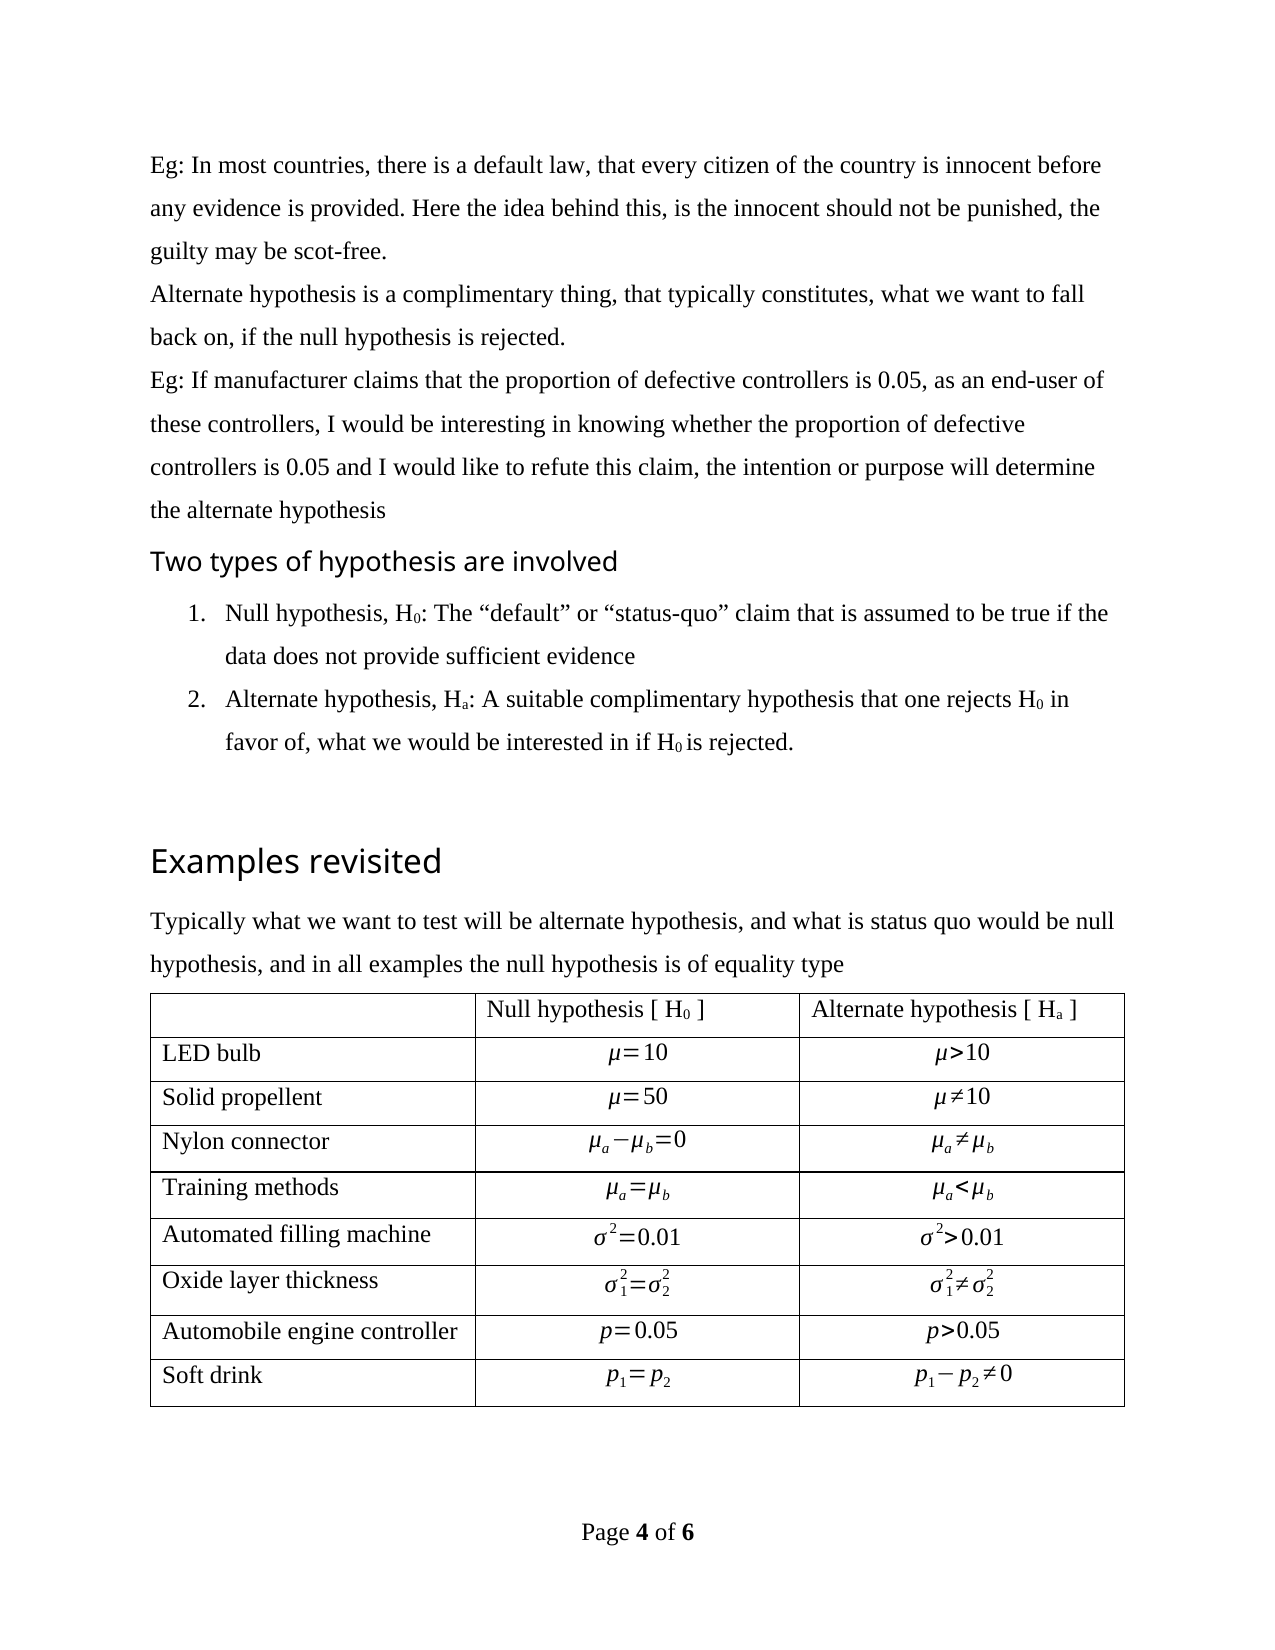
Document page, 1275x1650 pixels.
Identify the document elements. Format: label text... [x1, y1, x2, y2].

table_cell [476, 1266, 799, 1315]
table_cell [800, 1219, 1124, 1264]
text Alternate hypothesis is a complimentary thing, that typically constitutes, what we want to fall back on, if the null hypothesis is rejected. [150, 279, 1125, 351]
table_cell [800, 1173, 1124, 1218]
table_cell [800, 1316, 1124, 1359]
list Alternate hypothesis, Ha: A suitable complimentary hypothesis that one rejects H0 in favor of, what we would be interested in if H0 is rejected. [187, 684, 1125, 756]
table_cell [800, 1126, 1124, 1171]
table_cell LED bulb [151, 1038, 475, 1081]
table_cell [800, 1038, 1124, 1081]
list Null hypothesis, H0: The “default” or “status-quo” claim that is assumed to be true if the data does not provide sufficient evidence [187, 598, 1125, 669]
table_cell [800, 1266, 1124, 1315]
text Eg: In most countries, there is a default law, that every citizen of the country is innocent before any evidence is provided. Here the idea behind this, is the innocent should not be punished, the guilty may be scot-free. [150, 150, 1125, 265]
table_cell [476, 1173, 799, 1218]
table_cell [476, 1219, 799, 1264]
table_cell [476, 1360, 799, 1406]
subtitle Examples revisited [150, 838, 1125, 884]
table_cell Solid propellent [151, 1082, 475, 1125]
text Eg: If manufacturer claims that the proportion of defective controllers is 0.05, as an end-user of these controllers, I would be interesting in knowing whether the proportion of defective controllers is 0.05 and I would like to refute this claim, the intention or purpose will determine the alternate hypothesis [150, 366, 1125, 524]
table_cell Nylon connector [151, 1126, 475, 1171]
text Typically what we want to test will be alternate hypothesis, and what is status quo would be null hypothesis, and in all examples the null hypothesis is of equality type [150, 906, 1125, 978]
table_cell Training methods [151, 1173, 475, 1218]
table_cell [476, 1126, 799, 1171]
subtitle Two types of hypothesis are involved [150, 542, 1125, 579]
table_cell Soft drink [151, 1360, 475, 1406]
table_header Null hypothesis [ H0 ] [476, 994, 799, 1037]
table_cell [800, 1082, 1124, 1125]
table_cell [476, 1038, 799, 1081]
table_cell Automobile engine controller [151, 1316, 475, 1359]
table_cell Automated filling machine [151, 1219, 475, 1264]
table_header Alternate hypothesis [ Ha ] [800, 994, 1124, 1037]
table_cell [800, 1360, 1124, 1406]
table_header [151, 994, 475, 1037]
table_cell [476, 1316, 799, 1359]
table_cell [476, 1082, 799, 1125]
table_cell Oxide layer thickness [151, 1266, 475, 1315]
